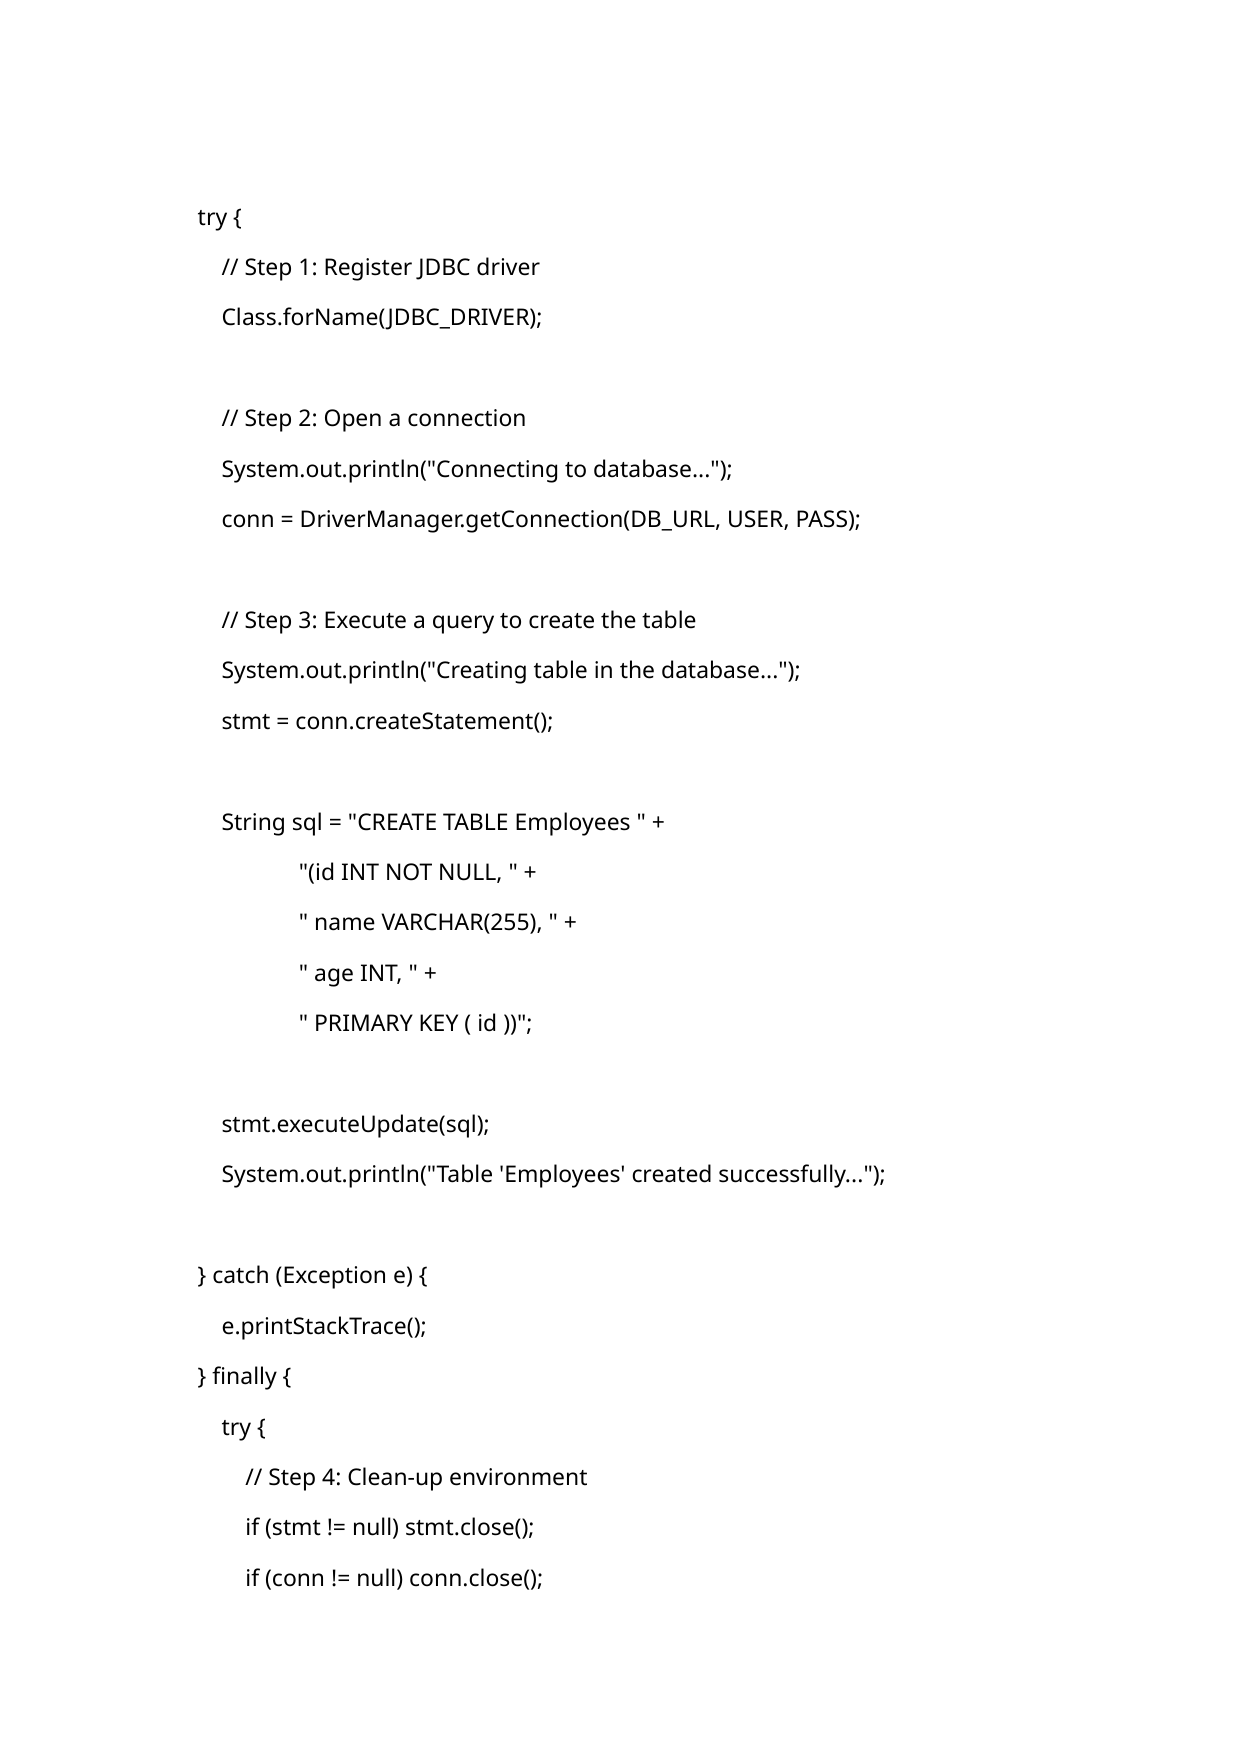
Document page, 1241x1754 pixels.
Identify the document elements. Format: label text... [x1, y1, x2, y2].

text if (conn != null) conn.close(); [150, 1562, 1090, 1593]
text stmt.executeUpdate(sql); [150, 1108, 1090, 1139]
text conn = DriverManager.getConnection(DB_URL, USER, PASS); [150, 503, 1090, 534]
text e.printStackTrace(); [150, 1309, 1090, 1341]
text System.out.println("Table 'Employees' created successfully..."); [150, 1158, 1090, 1189]
text } finally { [150, 1360, 1090, 1391]
text System.out.println("Creating table in the database..."); [150, 654, 1090, 685]
text "(id INT NOT NULL, " + [150, 856, 1090, 887]
text // Step 2: Open a connection [150, 402, 1090, 433]
text String sql = "CREATE TABLE Employees " + [150, 805, 1090, 837]
text Class.forName(JDBC_DRIVER); [150, 301, 1090, 332]
text // Step 4: Clean-up environment [150, 1461, 1090, 1492]
text } catch (Exception e) { [150, 1259, 1090, 1290]
text if (stmt != null) stmt.close(); [150, 1511, 1090, 1542]
text try { [150, 1410, 1090, 1442]
text " name VARCHAR(255), " + [150, 906, 1090, 937]
text " PRIMARY KEY ( id ))"; [150, 1007, 1090, 1038]
text stmt = conn.createStatement(); [150, 704, 1090, 736]
text // Step 3: Execute a query to create the table [150, 604, 1090, 635]
text try { [150, 200, 1090, 232]
text System.out.println("Connecting to database..."); [150, 452, 1090, 484]
text // Step 1: Register JDBC driver [150, 251, 1090, 282]
text " age INT, " + [150, 957, 1090, 988]
